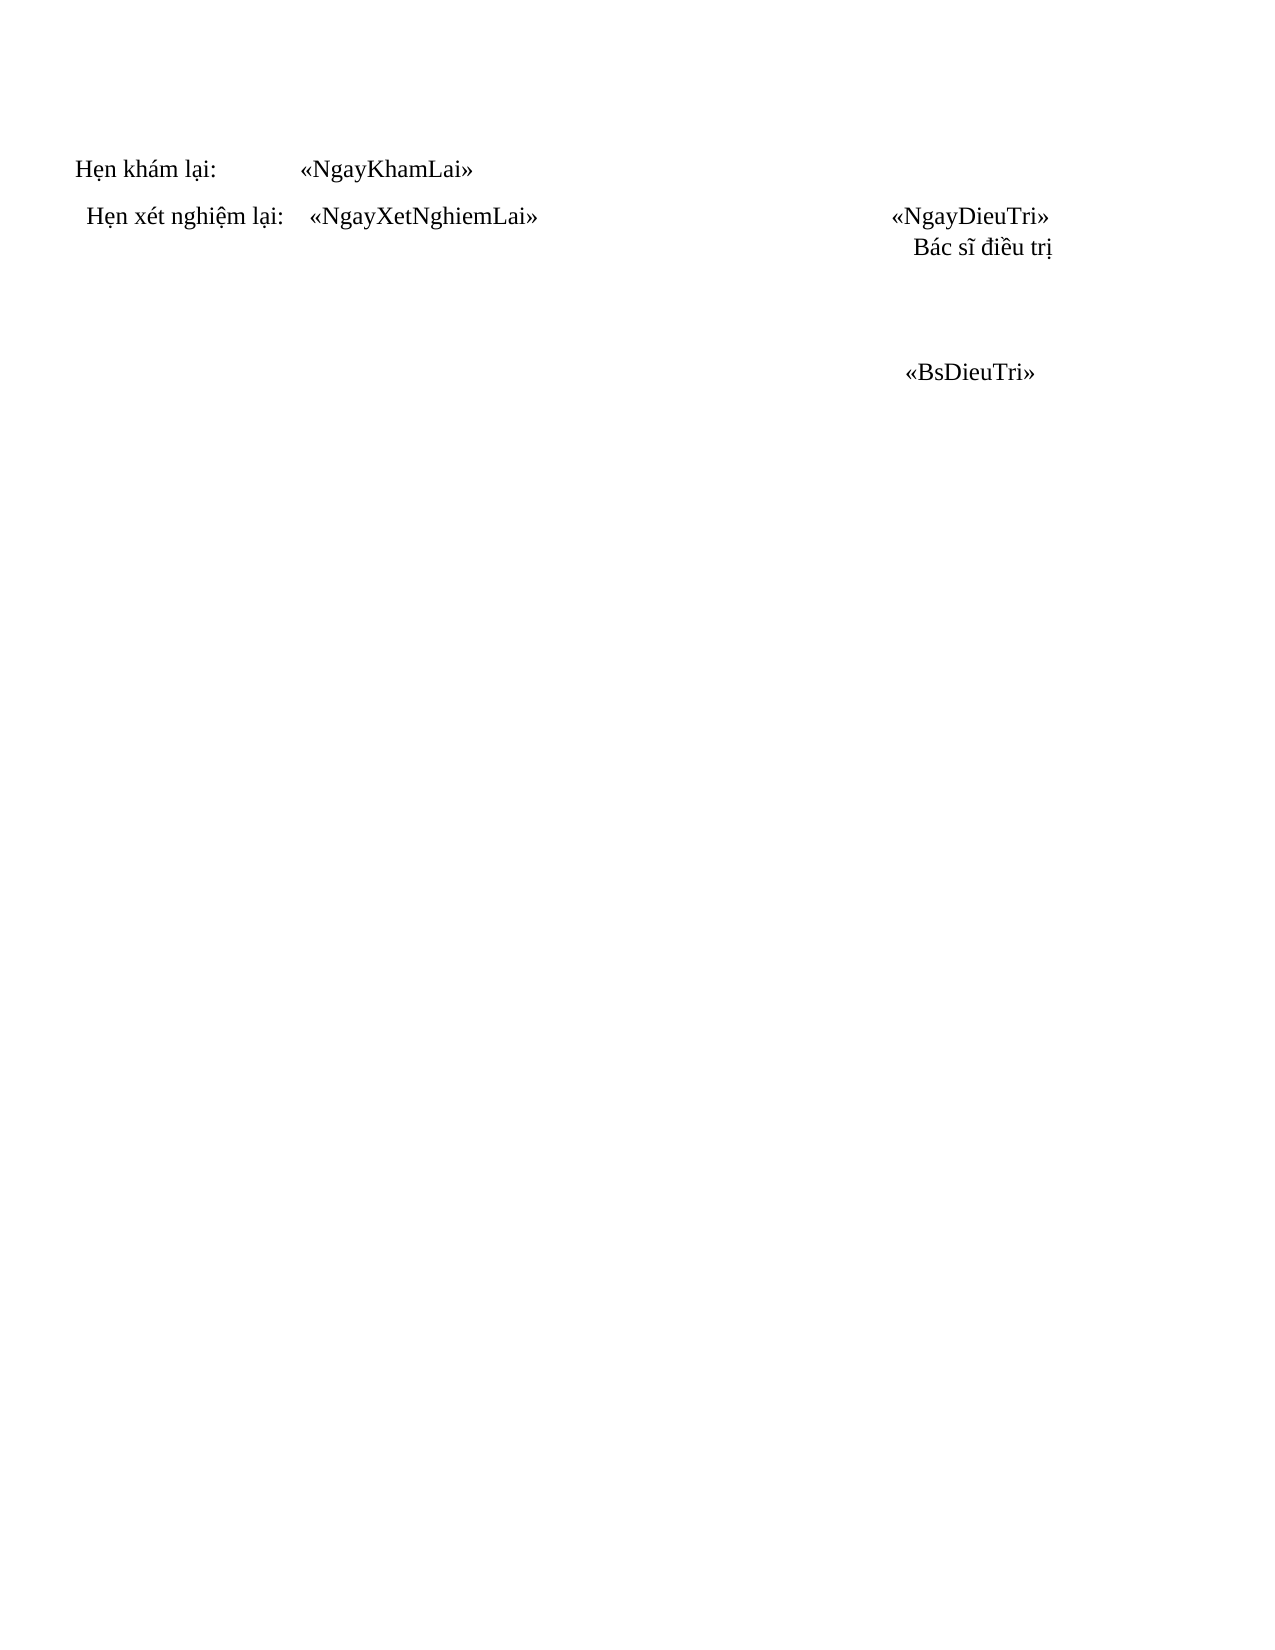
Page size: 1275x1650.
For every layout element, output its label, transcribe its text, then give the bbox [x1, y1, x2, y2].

table_header Hẹn xét nghiệm lại: «NgayXetNghiemLai» [75, 201, 766, 387]
table_header «NgayDieuTri» Bác sĩ điều trị «BsDieuTri» [766, 201, 1200, 387]
text Hẹn khám lại: «NgayKhamLai» [75, 154, 1200, 182]
